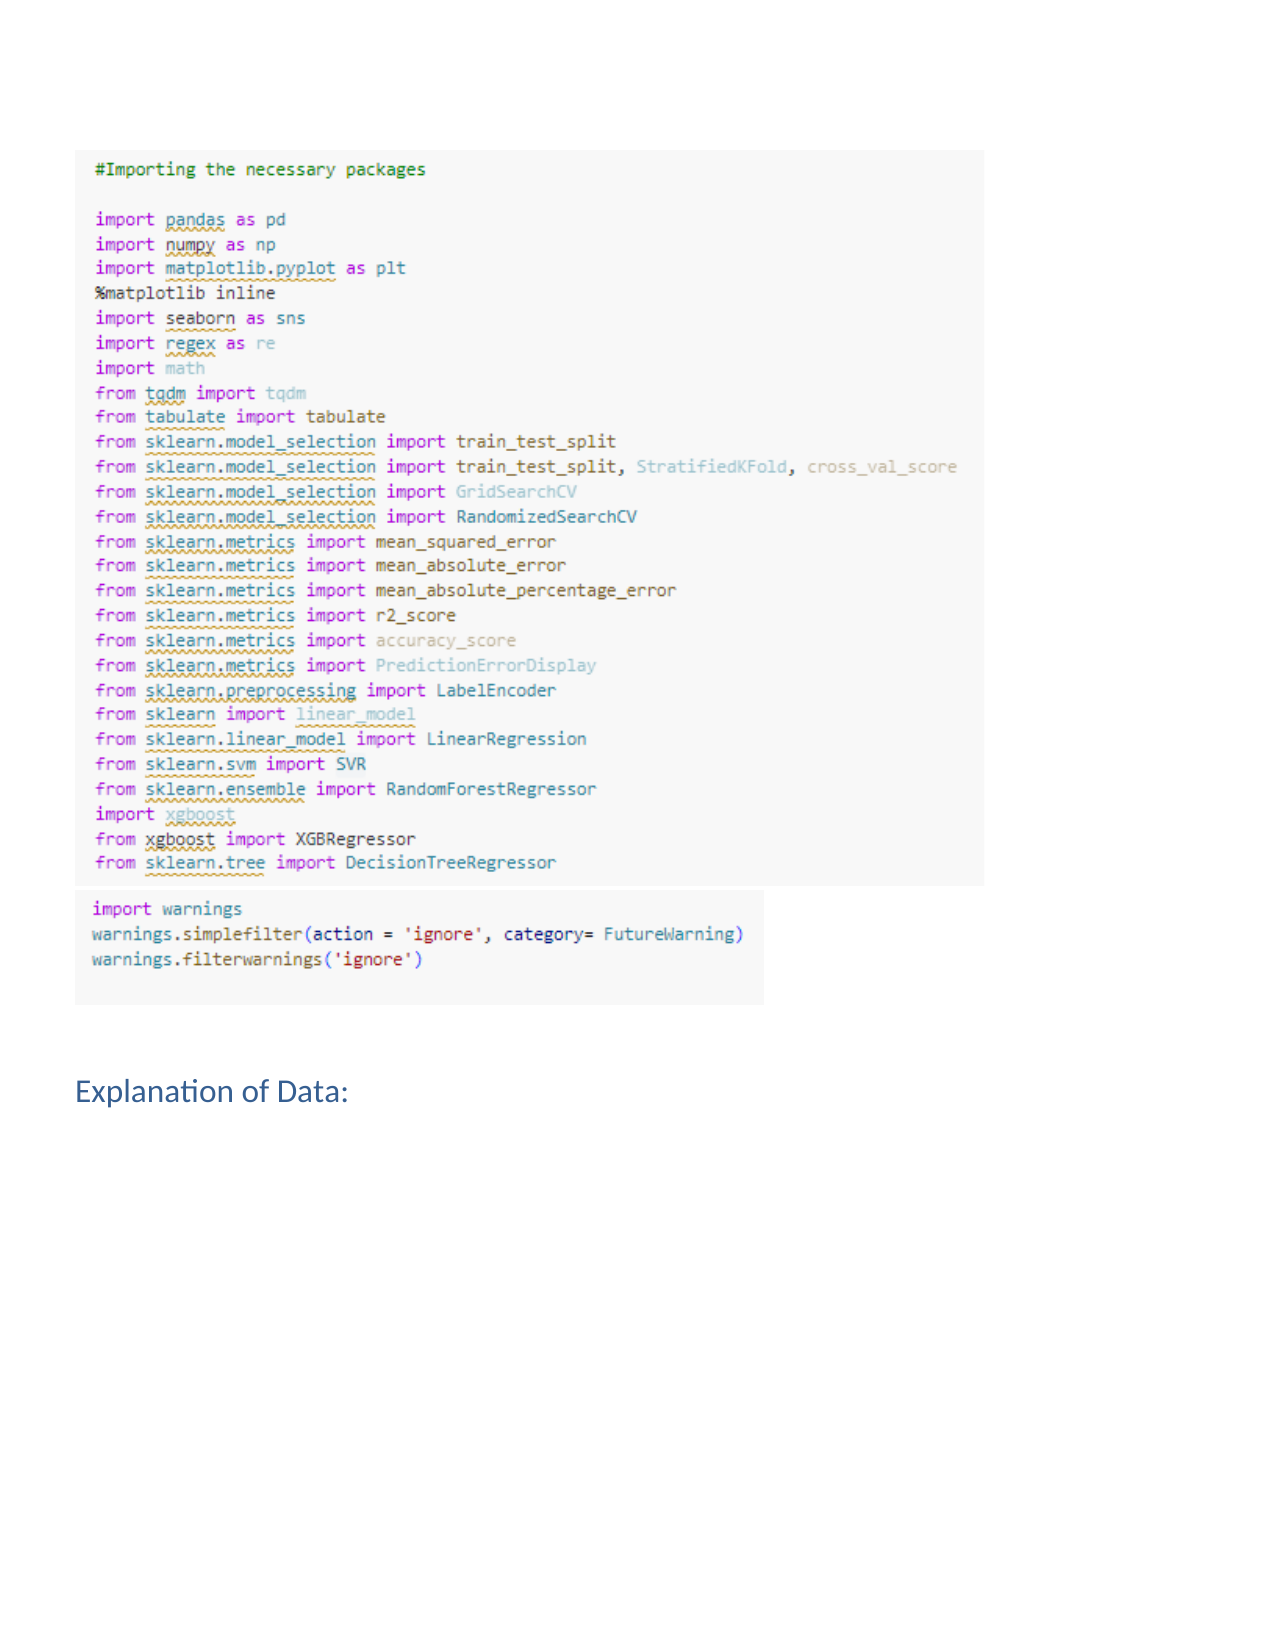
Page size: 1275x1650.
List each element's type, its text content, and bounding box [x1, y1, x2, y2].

picture [75, 150, 985, 886]
picture [75, 890, 764, 1005]
text Explanation of Data: [75, 1070, 1134, 1111]
